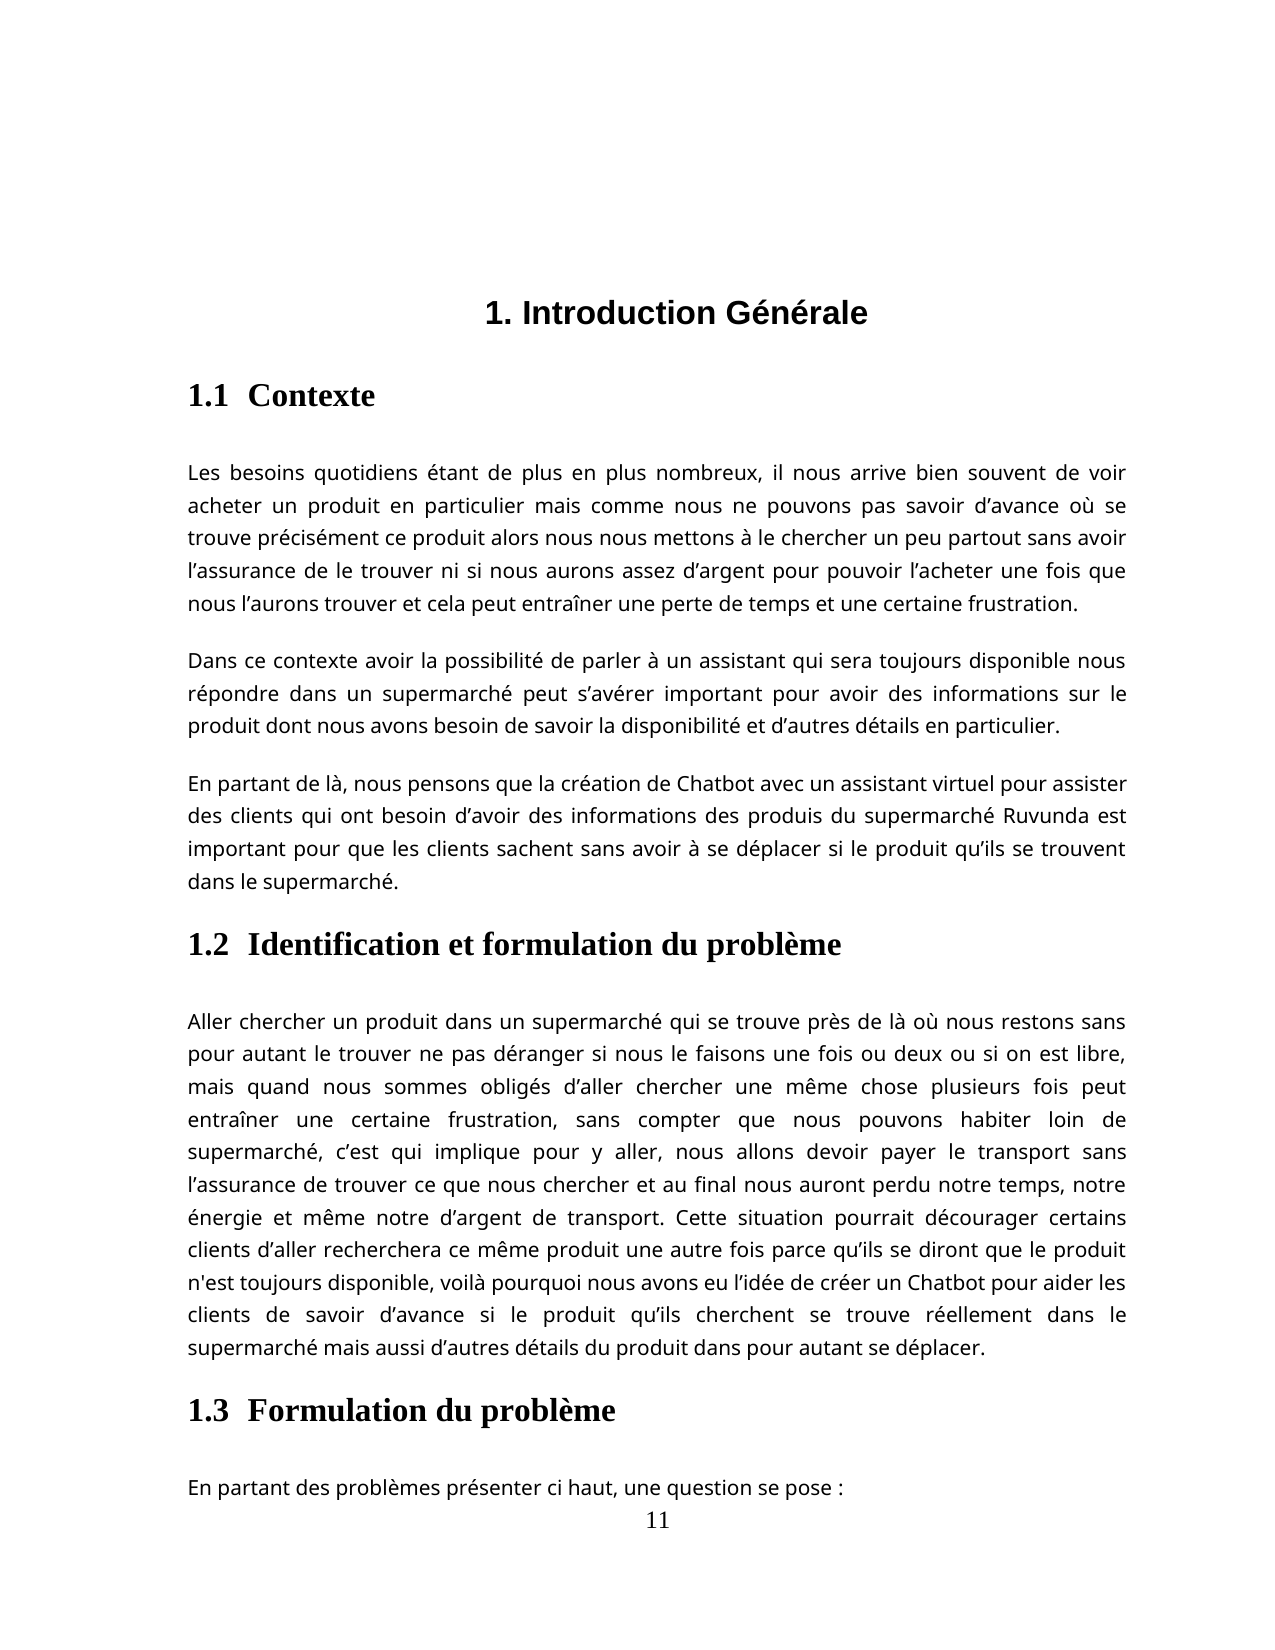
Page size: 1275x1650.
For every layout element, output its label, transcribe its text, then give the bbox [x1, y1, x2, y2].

subtitle Formulation du problème [187, 1391, 1128, 1429]
subtitle Contexte [187, 376, 1128, 414]
text En partant des problèmes présenter ci haut, une question se pose : [187, 1473, 1128, 1502]
text Les besoins quotidiens étant de plus en plus nombreux, il nous arrive bien souvent de voir acheter un produit en particulier mais comme nous ne pouvons pas savoir d’avance où se trouve précisément ce produit alors nous nous mettons à le chercher un peu partout sans avoir l’assurance de le trouver ni si nous aurons assez d’argent pour pouvoir l’acheter une fois que nous l’aurons trouver et cela peut entraîner une perte de temps et une certaine frustration. [187, 458, 1128, 617]
text En partant de là, nous pensons que la création de Chatbot avec un assistant virtuel pour assister des clients qui ont besoin d’avoir des informations des produis du supermarché Ruvunda est important pour que les clients sachent sans avoir à se déplacer si le produit qu’ils se trouvent dans le supermarché. [187, 769, 1128, 895]
text Aller chercher un produit dans un supermarché qui se trouve près de là où nous restons sans pour autant le trouver ne pas déranger si nous le faisons une fois ou deux ou si on est libre, mais quand nous sommes obligés d’aller chercher une même chose plusieurs fois peut entraîner une certaine frustration, sans compter que nous pouvons habiter loin de supermarché, c’est qui implique pour y aller, nous allons devoir payer le transport sans l’assurance de trouver ce que nous chercher et au final nous auront perdu notre temps, notre énergie et même notre d’argent de transport. Cette situation pourrait décourager certains clients d’aller recherchera ce même produit une autre fois parce qu’ils se diront que le produit n'est toujours disponible, voilà pourquoi nous avons eu l’idée de créer un Chatbot pour aider les clients de savoir d’avance si le produit qu’ils cherchent se trouve réellement dans le supermarché mais aussi d’autres détails du produit dans pour autant se déplacer. [187, 1007, 1128, 1361]
text Dans ce contexte avoir la possibilité de parler à un assistant qui sera toujours disponible nous répondre dans un supermarché peut s’avérer important pour avoir des informations sur le produit dont nous avons besoin de savoir la disponibilité et d’autres détails en particulier. [187, 646, 1128, 740]
title Introduction Générale [225, 293, 1128, 332]
subtitle Identification et formulation du problème [187, 924, 1128, 963]
